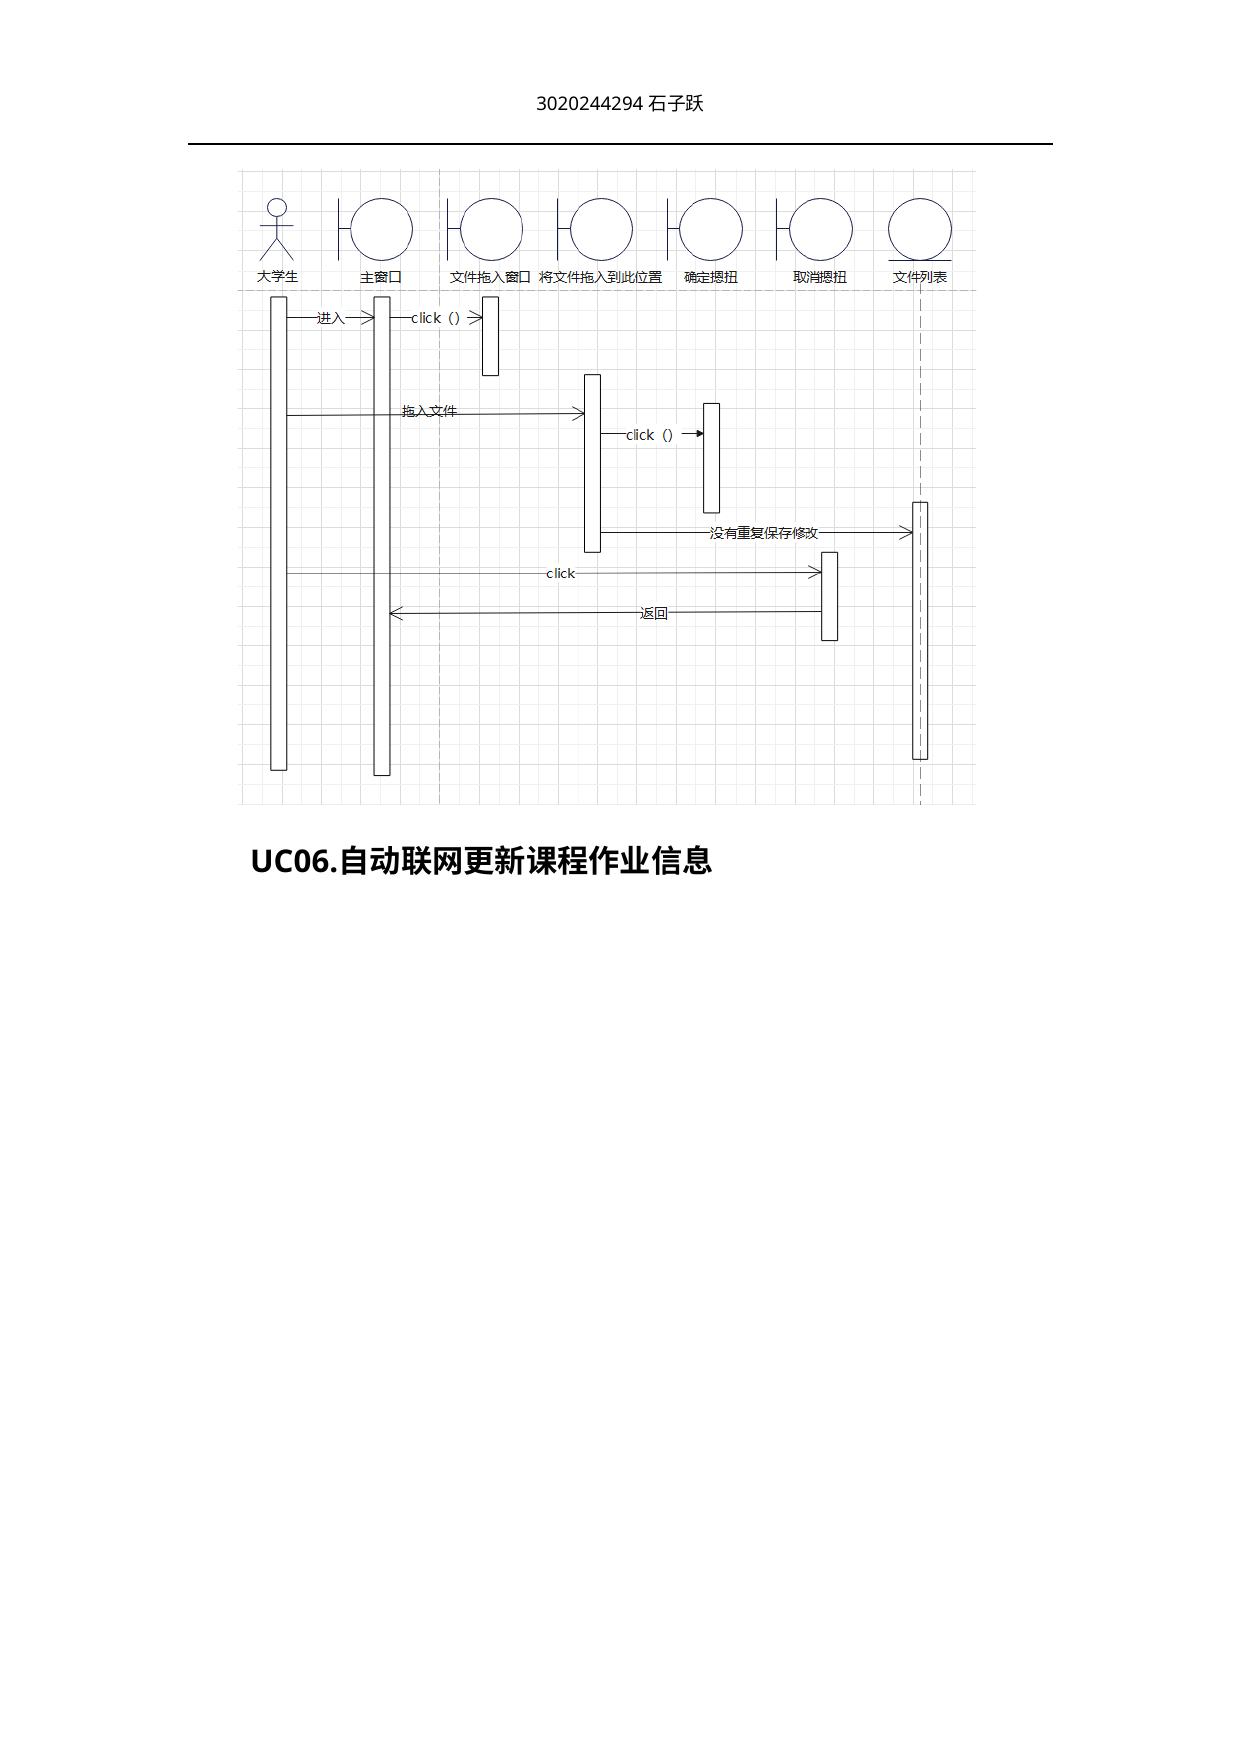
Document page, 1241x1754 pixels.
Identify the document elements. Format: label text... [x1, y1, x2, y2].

picture [237, 169, 977, 805]
list UC06.自动联网更新课程作业信息 [187, 827, 1053, 892]
